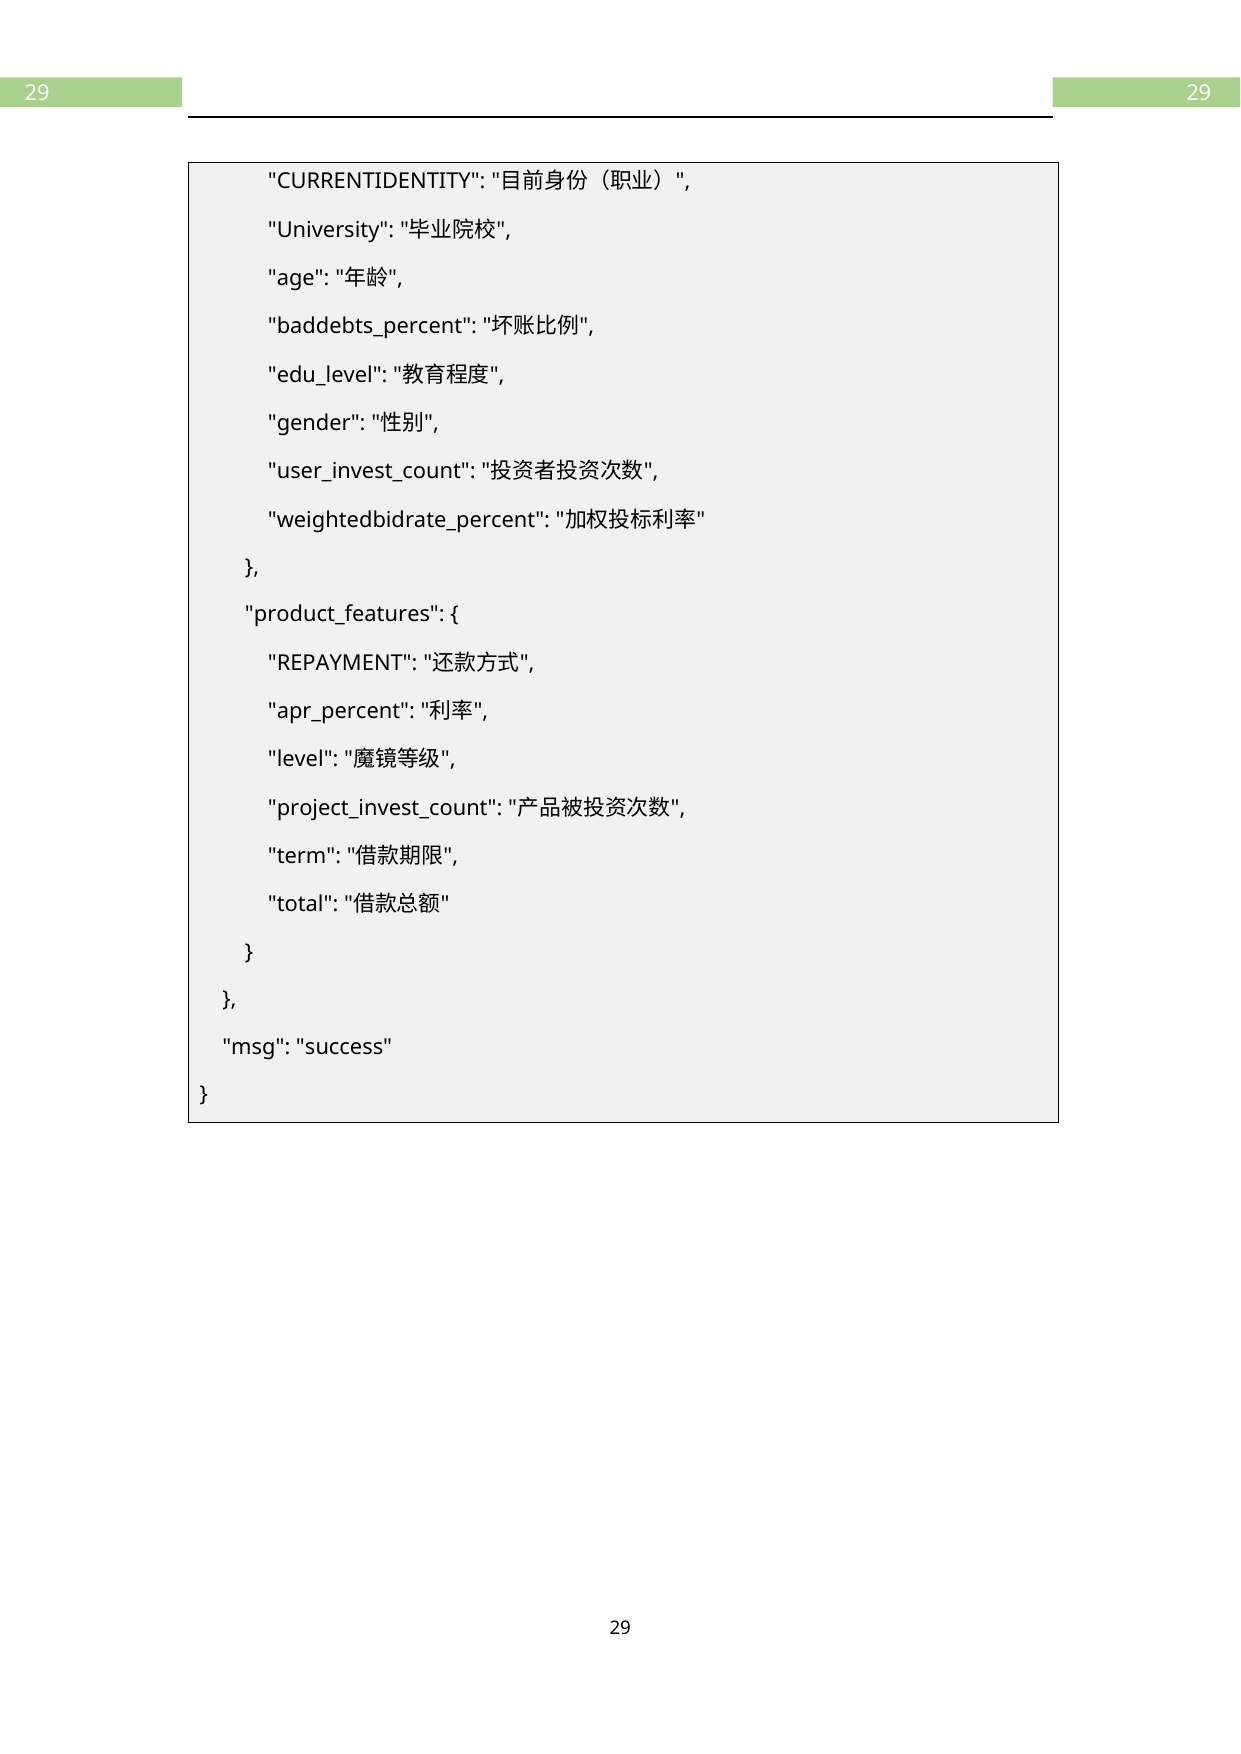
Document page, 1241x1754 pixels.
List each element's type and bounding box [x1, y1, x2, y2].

table_header [189, 163, 1058, 1122]
